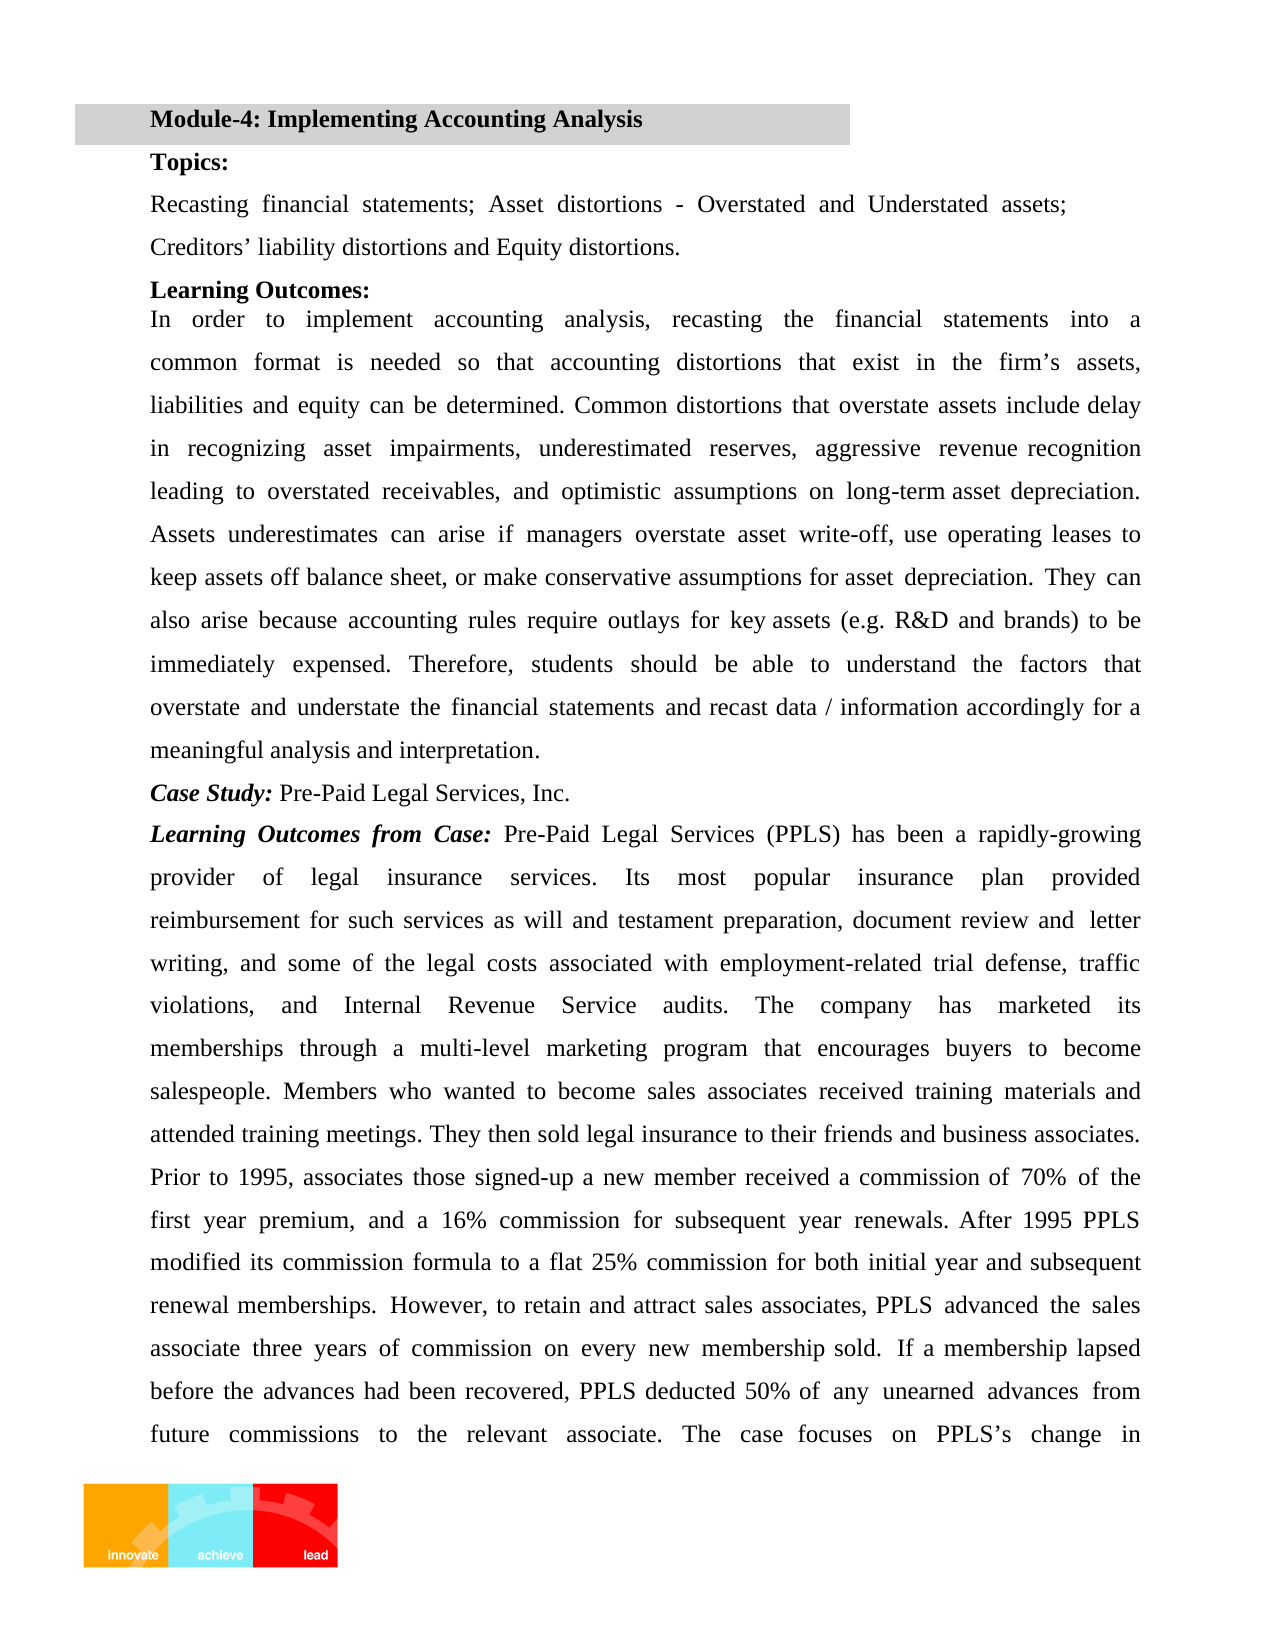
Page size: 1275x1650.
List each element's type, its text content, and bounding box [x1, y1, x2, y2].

picture [75, 1476, 346, 1575]
text Case Study: Pre-Paid Legal Services, Inc. [75, 778, 1202, 807]
text Recasting financial statements; Asset distortions - Overstated and Understated assets; Creditors’ liability distortions and Equity distortions. [150, 189, 1144, 261]
text Learning Outcomes: [75, 275, 1202, 304]
text In order to implement accounting analysis, recasting the financial statements into a common format is needed so that accounting distortions that exist in the firm’s assets, liabilities and equity can be determined. Common distortions that overstate assets include delay in recognizing asset impairments, underestimated reserves, aggressive revenue recognition leading to overstated receivables, and optimistic assumptions on long-term asset depreciation. Assets underestimates can arise if managers overstate asset write-off, use operating leases to keep assets off balance sheet, or make conservative assumptions for asset depreciation. They can also arise because accounting rules require outlays for key assets (e.g. R&D and brands) to be immediately expensed. Therefore, students should be able to understand the factors that overstate and understate the financial statements and recast data / information accordingly for a meaningful analysis and interpretation. [150, 304, 1141, 764]
text Module-4: Implementing Accounting Analysis [150, 104, 685, 132]
text Topics: [75, 147, 685, 175]
